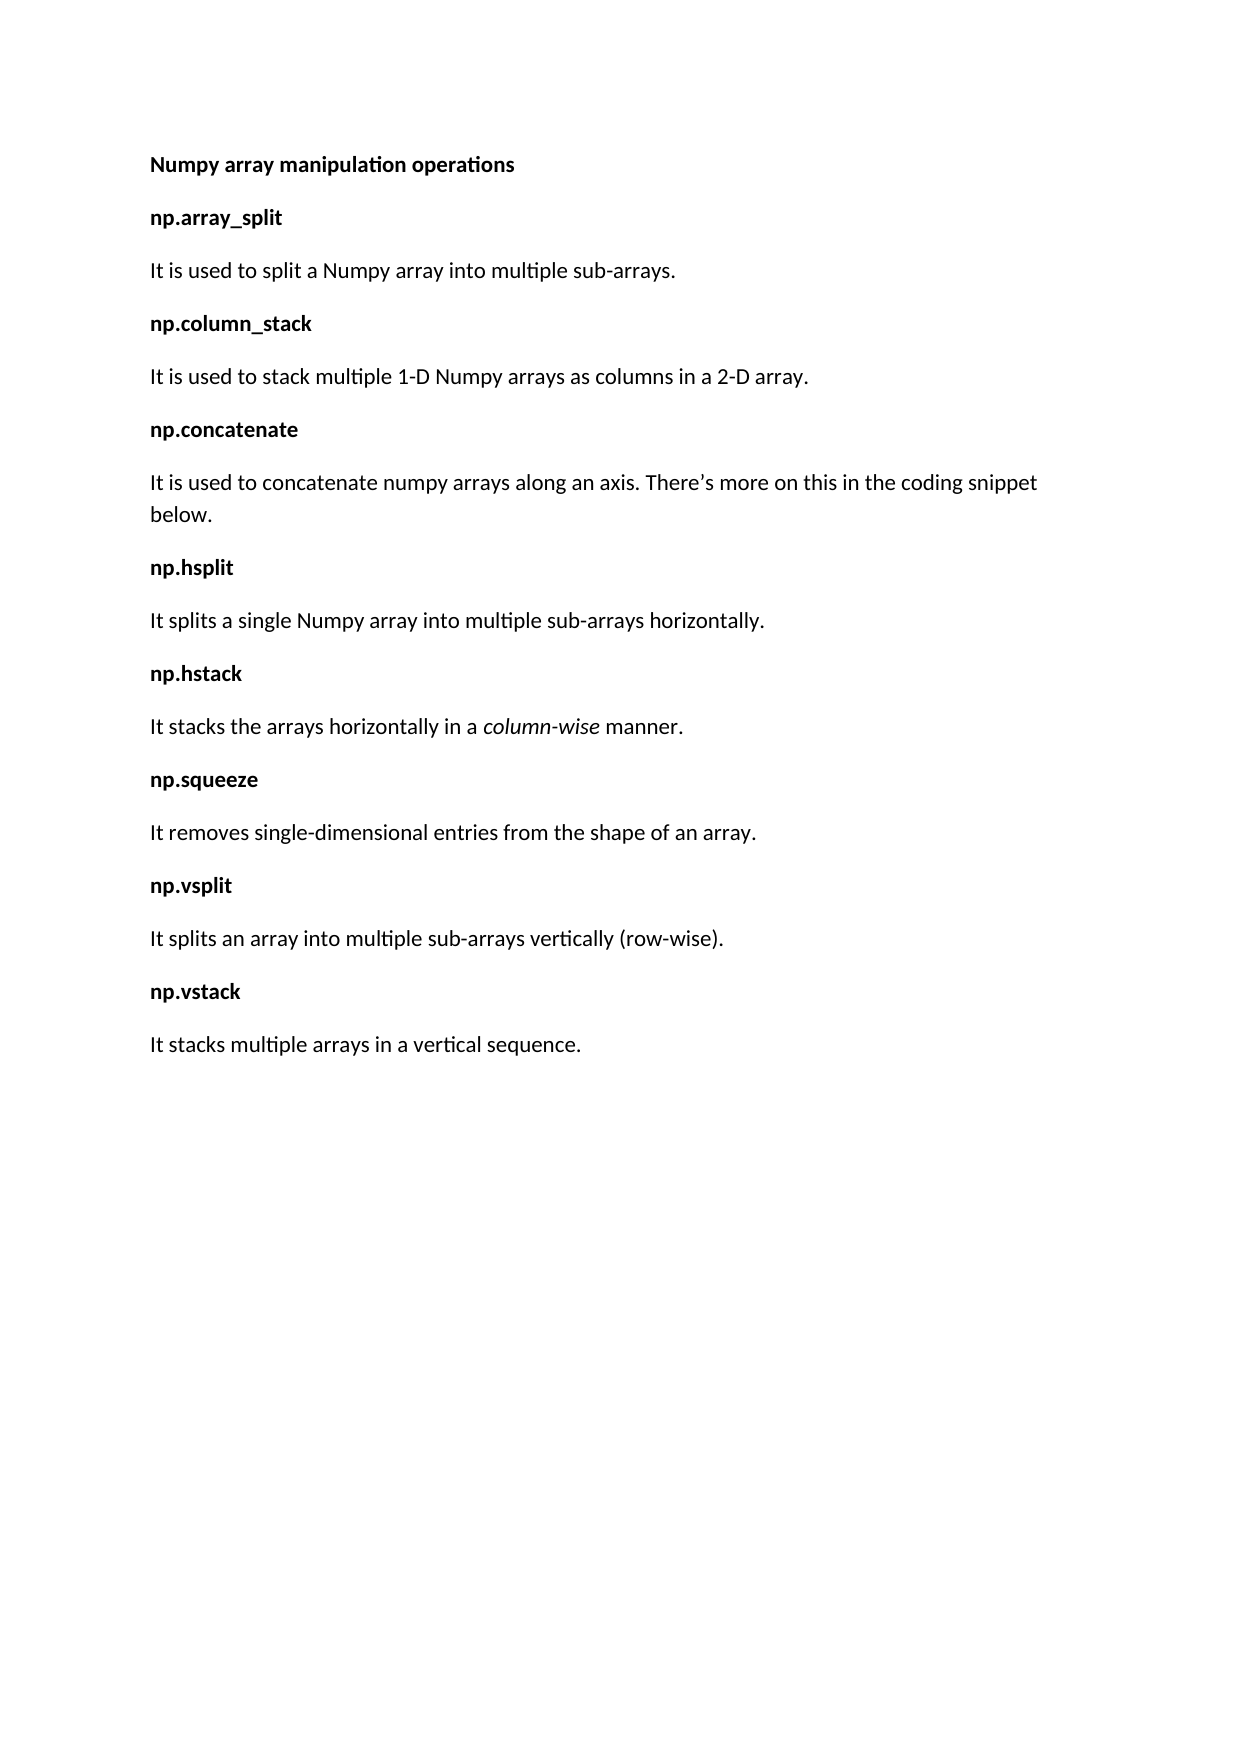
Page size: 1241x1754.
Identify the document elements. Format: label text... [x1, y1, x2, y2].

text It splits an array into multiple sub-arrays vertically (row-wise). [150, 924, 1090, 952]
text Numpy array manipulation operations [150, 150, 1090, 178]
text np.squeeze [150, 765, 1090, 793]
text It is used to split a Numpy array into multiple sub-arrays. [150, 256, 1090, 284]
text It is used to concatenate numpy arrays along an axis. There’s more on this in the coding snippet below. [150, 468, 1090, 528]
text np.hsplit [150, 553, 1090, 581]
text np.vstack [150, 977, 1090, 1006]
text np.hstack [150, 659, 1090, 687]
text It is used to stack multiple 1-D Numpy arrays as columns in a 2-D array. [150, 362, 1090, 390]
text It removes single-dimensional entries from the shape of an array. [150, 818, 1090, 846]
text It stacks multiple arrays in a vertical sequence. [150, 1031, 1090, 1058]
text It stacks the arrays horizontally in a column-wise manner. [150, 712, 1090, 740]
text np.array_split [150, 203, 1090, 231]
text It splits a single Numpy array into multiple sub-arrays horizontally. [150, 606, 1090, 634]
text np.column_stack [150, 309, 1090, 337]
text np.concatenate [150, 415, 1090, 443]
text np.vsplit [150, 871, 1090, 899]
